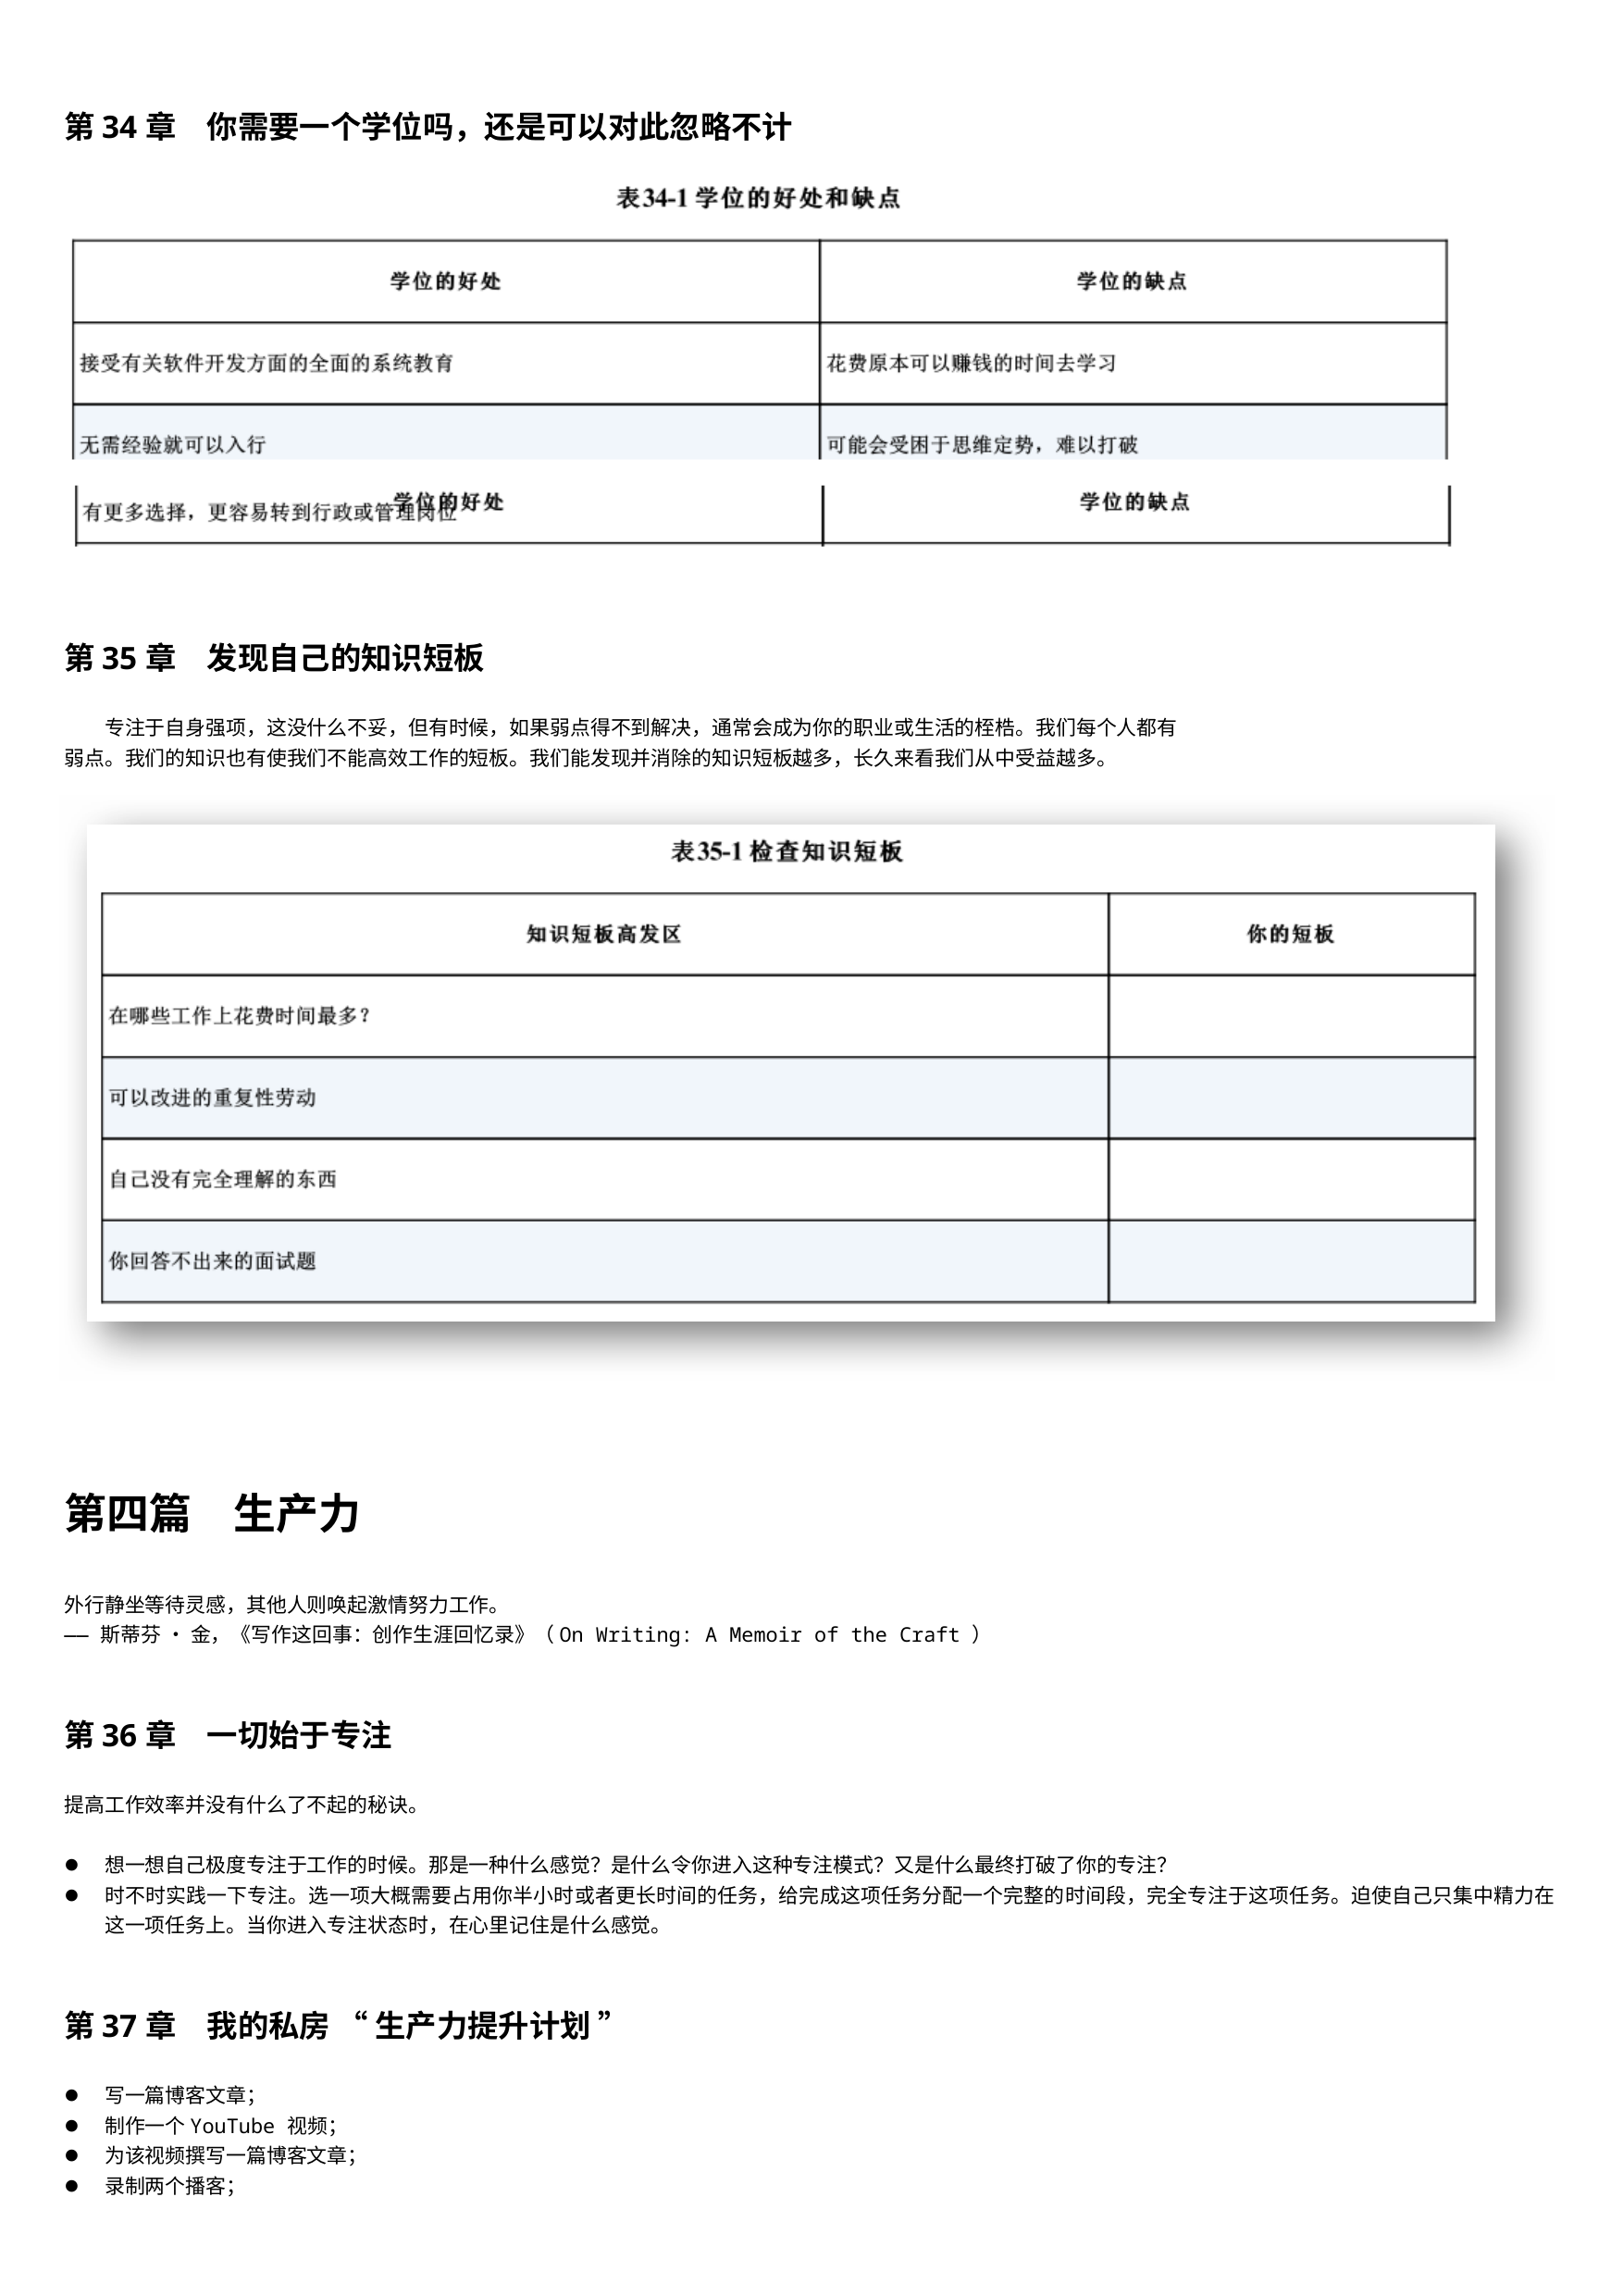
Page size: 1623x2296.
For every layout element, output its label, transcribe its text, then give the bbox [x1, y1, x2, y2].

picture [64, 180, 1456, 550]
subtitle 第 34 章 你需要一个学位吗，还是可以对此忽略不计 [64, 95, 1559, 155]
list 写一篇博客文章； [64, 2079, 1559, 2109]
subtitle 第四篇 生产力 [64, 1466, 1559, 1557]
picture [87, 825, 1495, 1322]
list 制作一个 YouTube 视频； [64, 2109, 1559, 2140]
subtitle 第 37 章 我的私房 “ 生产力提升计划 ” [64, 1994, 1559, 2054]
text 弱点。我们的知识也有使我们不能高效工作的短板。我们能发现并消除的知识短板越多，长久来看我们从中受益越多。 [64, 741, 1559, 772]
text —— 斯蒂芬 • 金，《写作这回事：创作生涯回忆录》（ On Writing: A Memoir of the Craft ） [64, 1619, 1559, 1648]
text 专注于自身强项，这没什么不妥，但有时候，如果弱点得不到解决，通常会成为你的职业或生活的桎梏。我们每个人都有 [64, 712, 1559, 741]
text 提高工作效率并没有什么了不起的秘诀。 [64, 1789, 1559, 1818]
subtitle 第 36 章 一切始于专注 [64, 1704, 1559, 1764]
text 外行静坐等待灵感，其他人则唤起激情努力工作。 [64, 1588, 1559, 1619]
list 录制两个播客； [64, 2169, 1559, 2200]
list 时不时实践一下专注。选一项大概需要占用你半小时或者更长时间的任务，给完成这项任务分配一个完整的时间段，完全专注于这项任务。迫使自己只集中精力在这一项任务上。当你进入专注状态时，在心里记住是什么感觉。 [64, 1879, 1559, 1939]
list 想一想自己极度专注于工作的时候。那是一种什么感觉？是什么令你进入这种专注模式？又是什么最终打破了你的专注？ [64, 1849, 1559, 1879]
subtitle 第 35 章 发现自己的知识短板 [64, 627, 1559, 687]
list 为该视频撰写一篇博客文章； [64, 2140, 1559, 2169]
